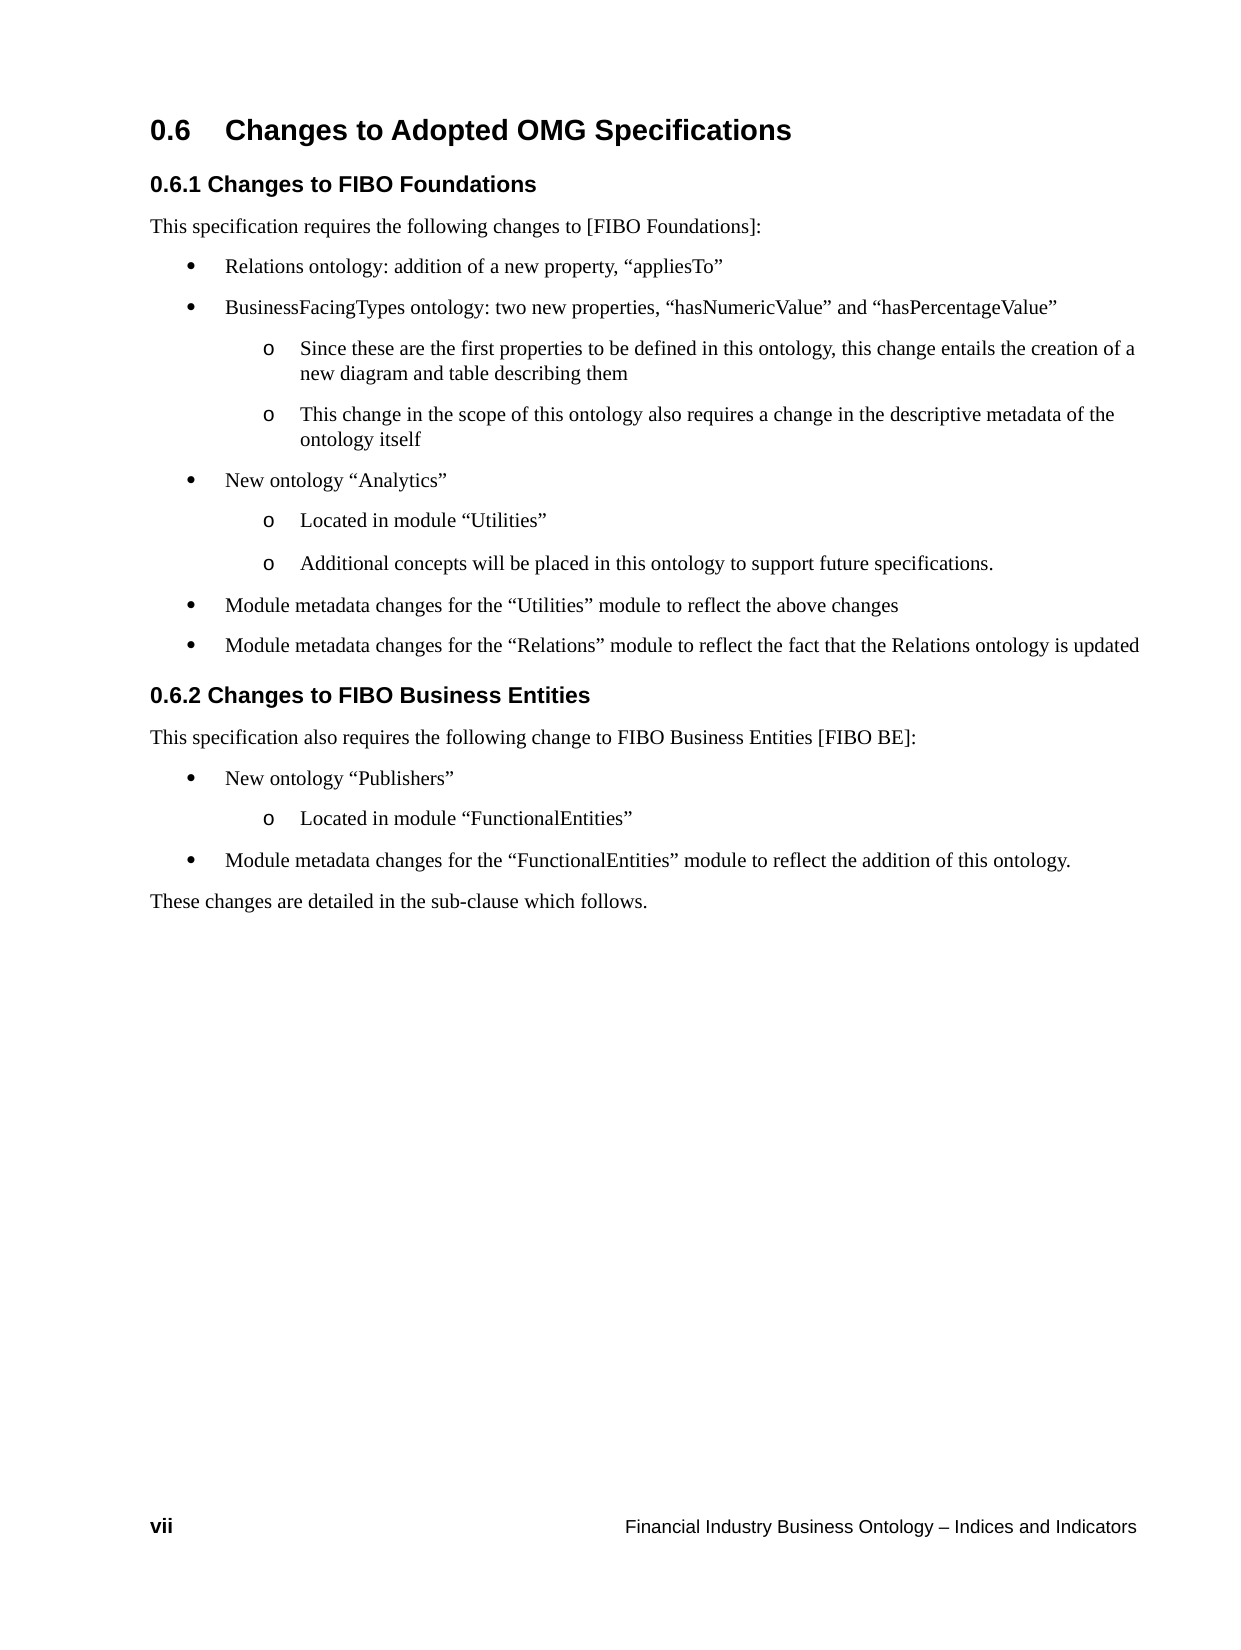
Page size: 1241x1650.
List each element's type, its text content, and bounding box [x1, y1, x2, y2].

list Module metadata changes for the “Utilities” module to reflect the above changes [187, 593, 1165, 617]
list Located in module “FunctionalEntities” [262, 806, 1165, 832]
list New ontology “Analytics” [187, 468, 1165, 492]
list New ontology “Publishers” [187, 766, 1165, 790]
text This specification also requires the following change to FIBO Business Entities [FIBO BE]: [150, 725, 1165, 749]
text This specification requires the following changes to [FIBO Foundations]: [150, 214, 1165, 238]
subtitle 0.6 Changes to Adopted OMG Specifications [150, 112, 1165, 146]
list This change in the scope of this ontology also requires a change in the descriptive metadata of the ontology itself [262, 402, 1165, 451]
list Relations ontology: addition of a new property, “appliesTo” [187, 254, 1165, 278]
text These changes are detailed in the sub-clause which follows. [150, 889, 1165, 913]
list Module metadata changes for the “Relations” module to reflect the fact that the Relations ontology is updated [187, 633, 1165, 657]
list Since these are the first properties to be defined in this ontology, this change entails the creation of a new diagram and table describing them [262, 335, 1165, 385]
subtitle 0.6.1 Changes to FIBO Foundations [150, 171, 1165, 197]
list Module metadata changes for the “FunctionalEntities” module to reflect the addition of this ontology. [187, 848, 1165, 872]
list Additional concepts will be placed in this ontology to support future specifications. [262, 551, 1165, 576]
list BusinessFacingTypes ontology: two new properties, “hasNumericValue” and “hasPercentageValue” [187, 295, 1165, 319]
subtitle 0.6.2 Changes to FIBO Business Entities [150, 682, 1165, 709]
list Located in module “Utilities” [262, 508, 1165, 534]
